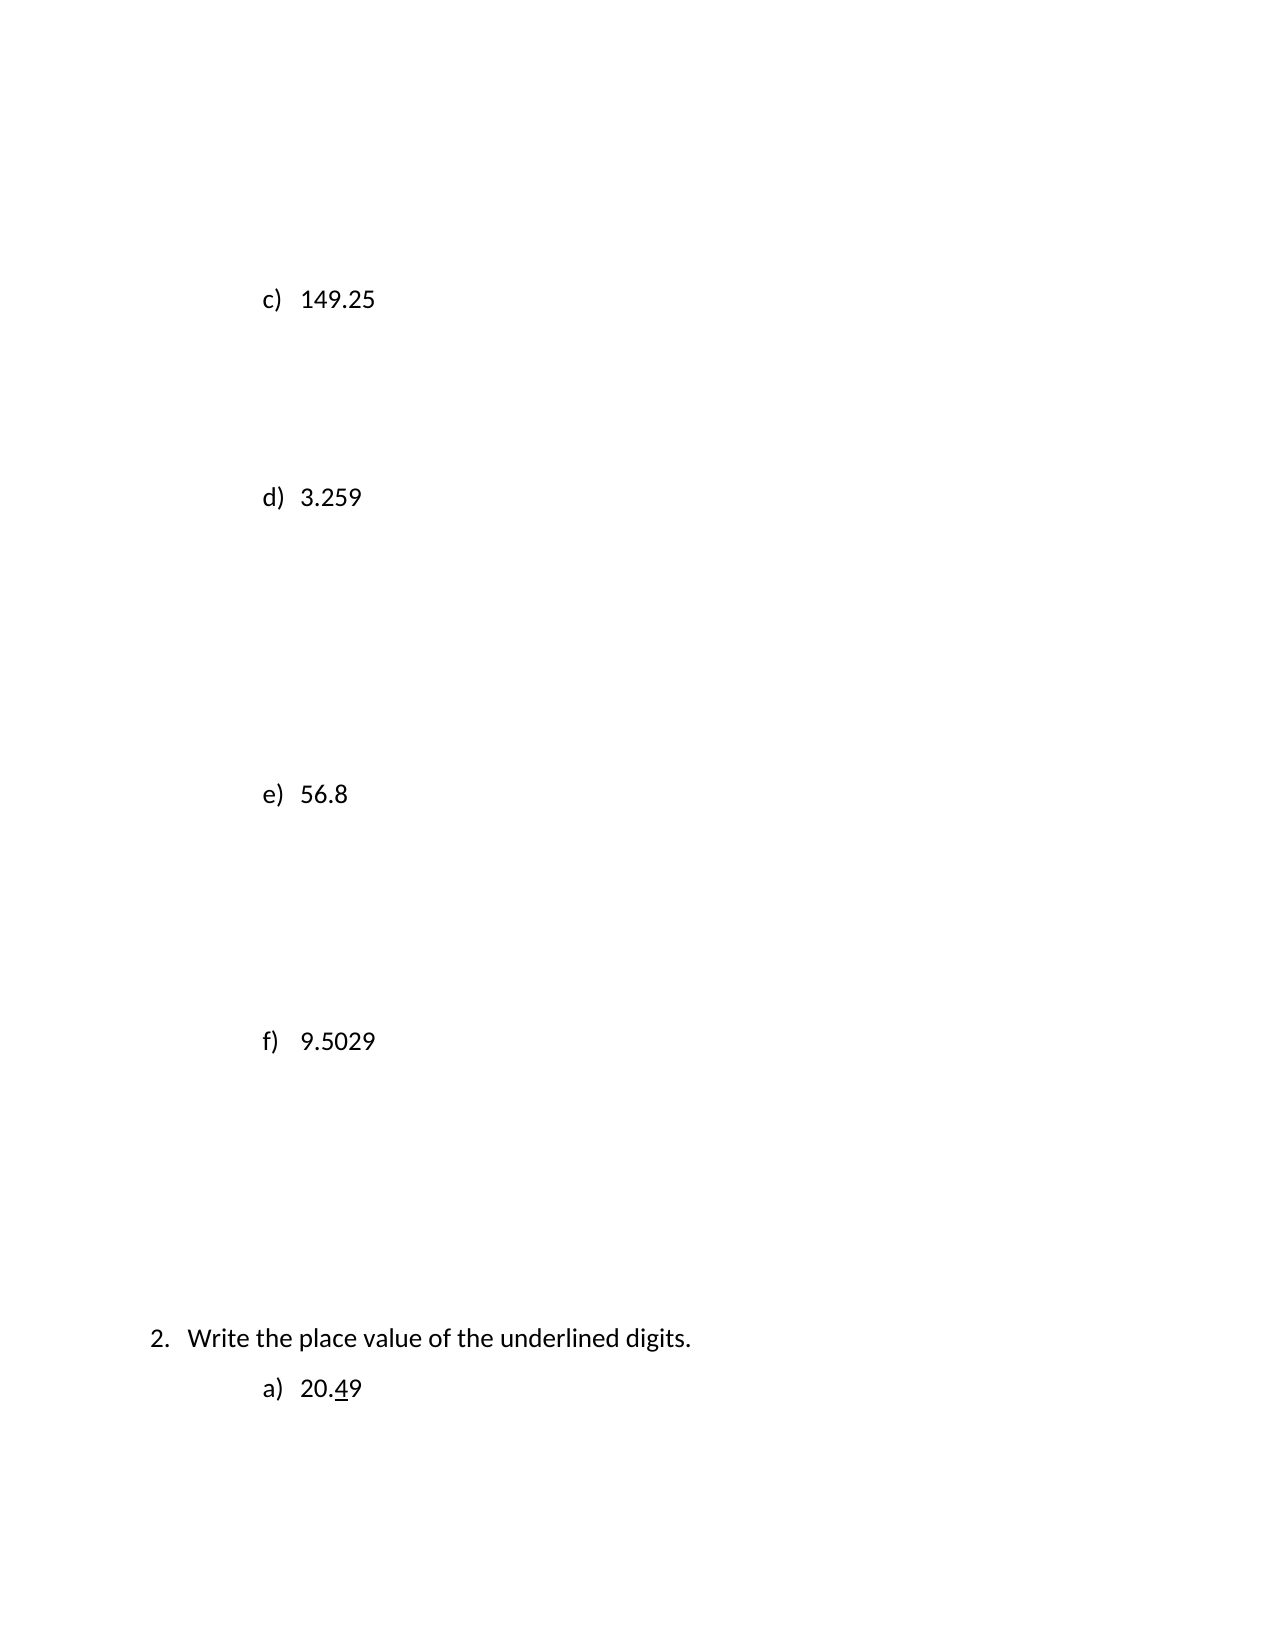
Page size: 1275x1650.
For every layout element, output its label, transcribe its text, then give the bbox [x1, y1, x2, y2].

list 3.259 [262, 480, 1125, 513]
list 9.5029 [262, 1024, 1125, 1057]
list 149.25 [262, 282, 1125, 315]
list 56.8 [262, 777, 1125, 810]
list 20.49 [262, 1371, 1125, 1404]
list Write the place value of the underlined digits. [150, 1321, 1125, 1354]
